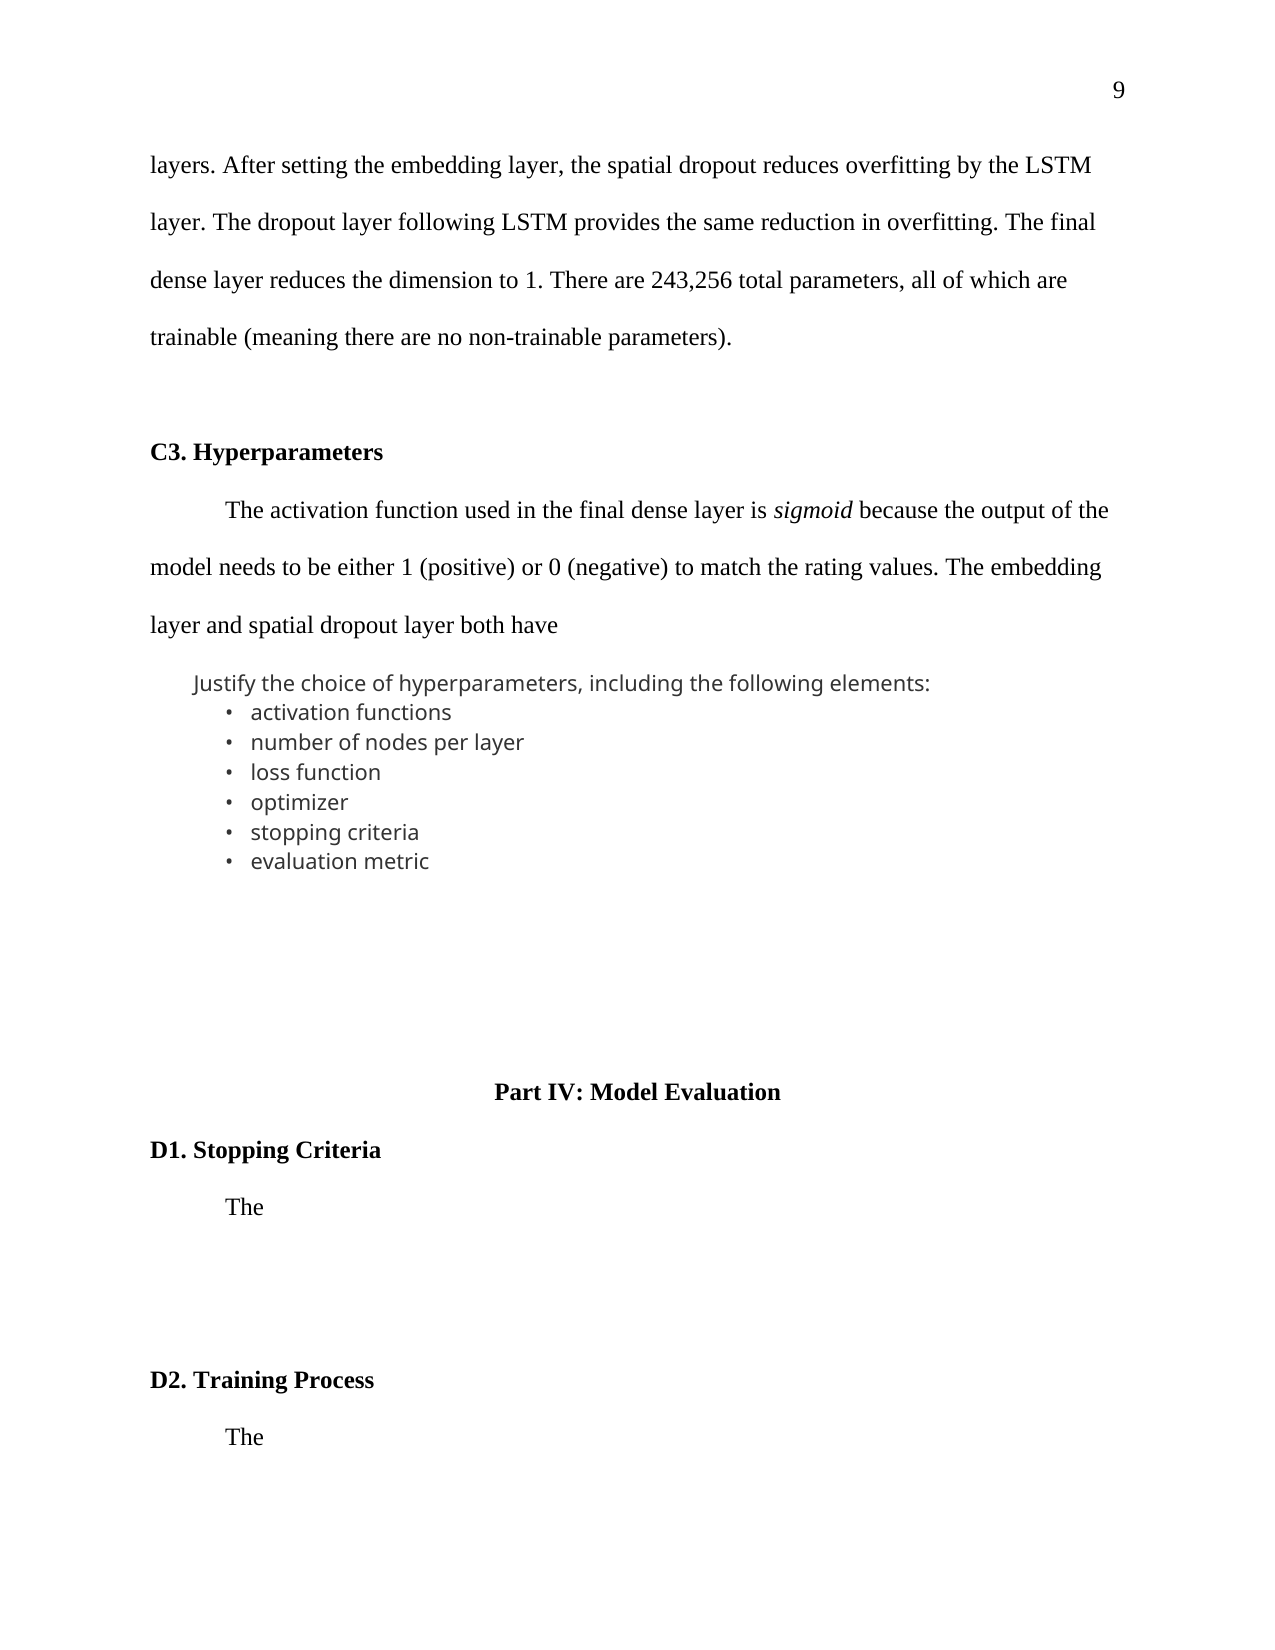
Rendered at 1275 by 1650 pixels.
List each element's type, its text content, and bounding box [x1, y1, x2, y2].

text The activation function used in the final dense layer is sigmoid because the output of the model needs to be either 1 (positive) or 0 (negative) to match the rating values. The embedding layer and spatial dropout layer both have [150, 495, 1125, 639]
text • activation functions [225, 697, 1125, 727]
subtitle C3. Hyperparameters [150, 437, 1125, 466]
text • optimizer [225, 787, 1125, 816]
text • loss function [225, 757, 1125, 787]
text • number of nodes per layer [225, 727, 1125, 757]
text • stopping criteria [225, 816, 1125, 846]
subtitle D1. Stopping Criteria [150, 1135, 1125, 1163]
subtitle D2. Training Process [150, 1365, 1125, 1393]
text • evaluation metric [225, 846, 1125, 876]
text The [150, 1422, 1125, 1451]
text Justify the choice of hyperparameters, including the following elements: [187, 667, 1125, 697]
text The [150, 1192, 1125, 1221]
subtitle Part IV: Model Evaluation [150, 1077, 1125, 1106]
